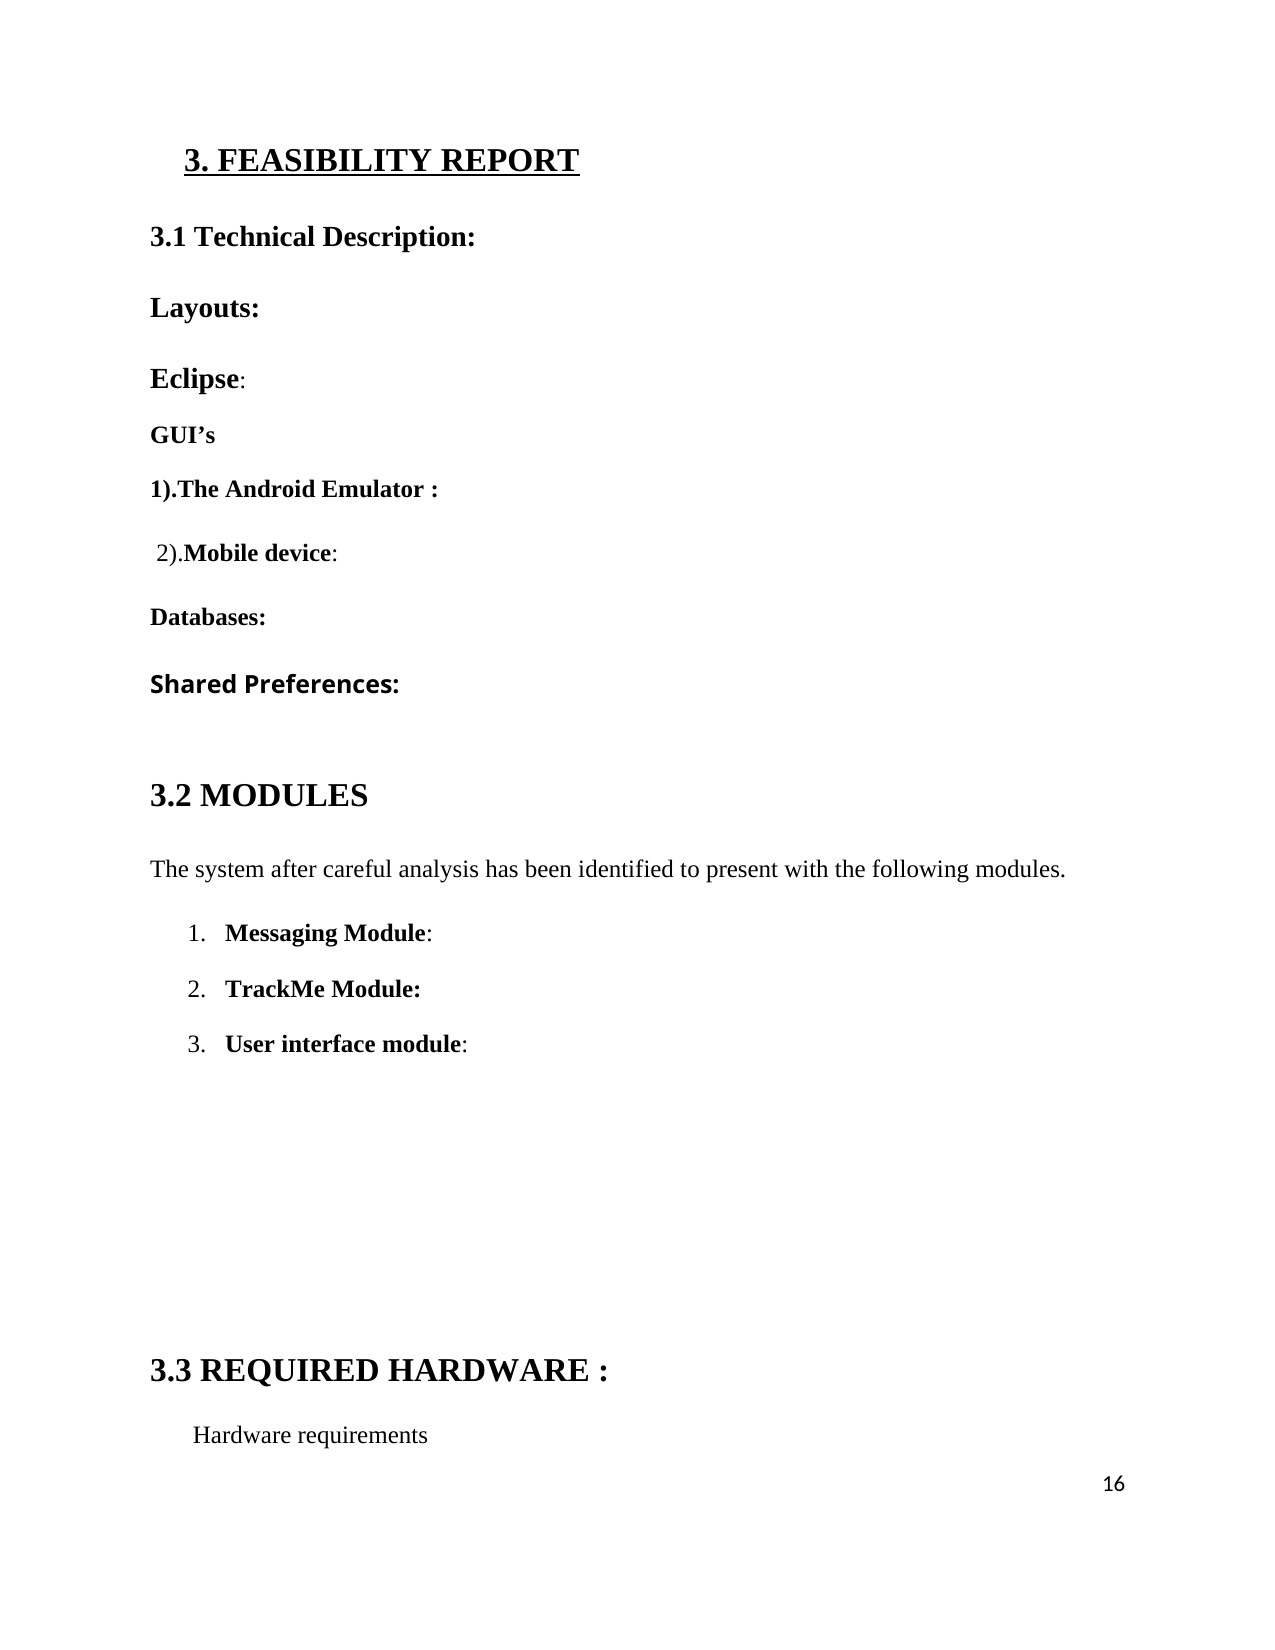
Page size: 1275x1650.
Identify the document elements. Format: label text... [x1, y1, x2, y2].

text 2).Mobile device: [150, 538, 1125, 567]
list User interface module: [187, 1029, 1125, 1058]
text 3. Feasibility Report [150, 141, 1125, 179]
text 3.1 Technical Description: [150, 219, 1125, 252]
text Databases: [150, 602, 1125, 631]
text 1).The Android Emulator : [150, 474, 1125, 503]
list Messaging Module: [187, 918, 1125, 947]
text Shared Preferences: [150, 666, 1125, 700]
text Hardware requirements [193, 1421, 1125, 1449]
text The system after careful analysis has been identified to present with the following modules. [150, 854, 1125, 883]
text Eclipse: [150, 361, 1125, 395]
text GUI’s [150, 421, 1125, 449]
text Layouts: [150, 290, 1125, 324]
text 3.2 MODULES [150, 776, 1125, 814]
text 3.3 REQUIRED HARDWARE : [150, 1351, 1125, 1389]
list TrackMe Module: [187, 974, 1125, 1002]
